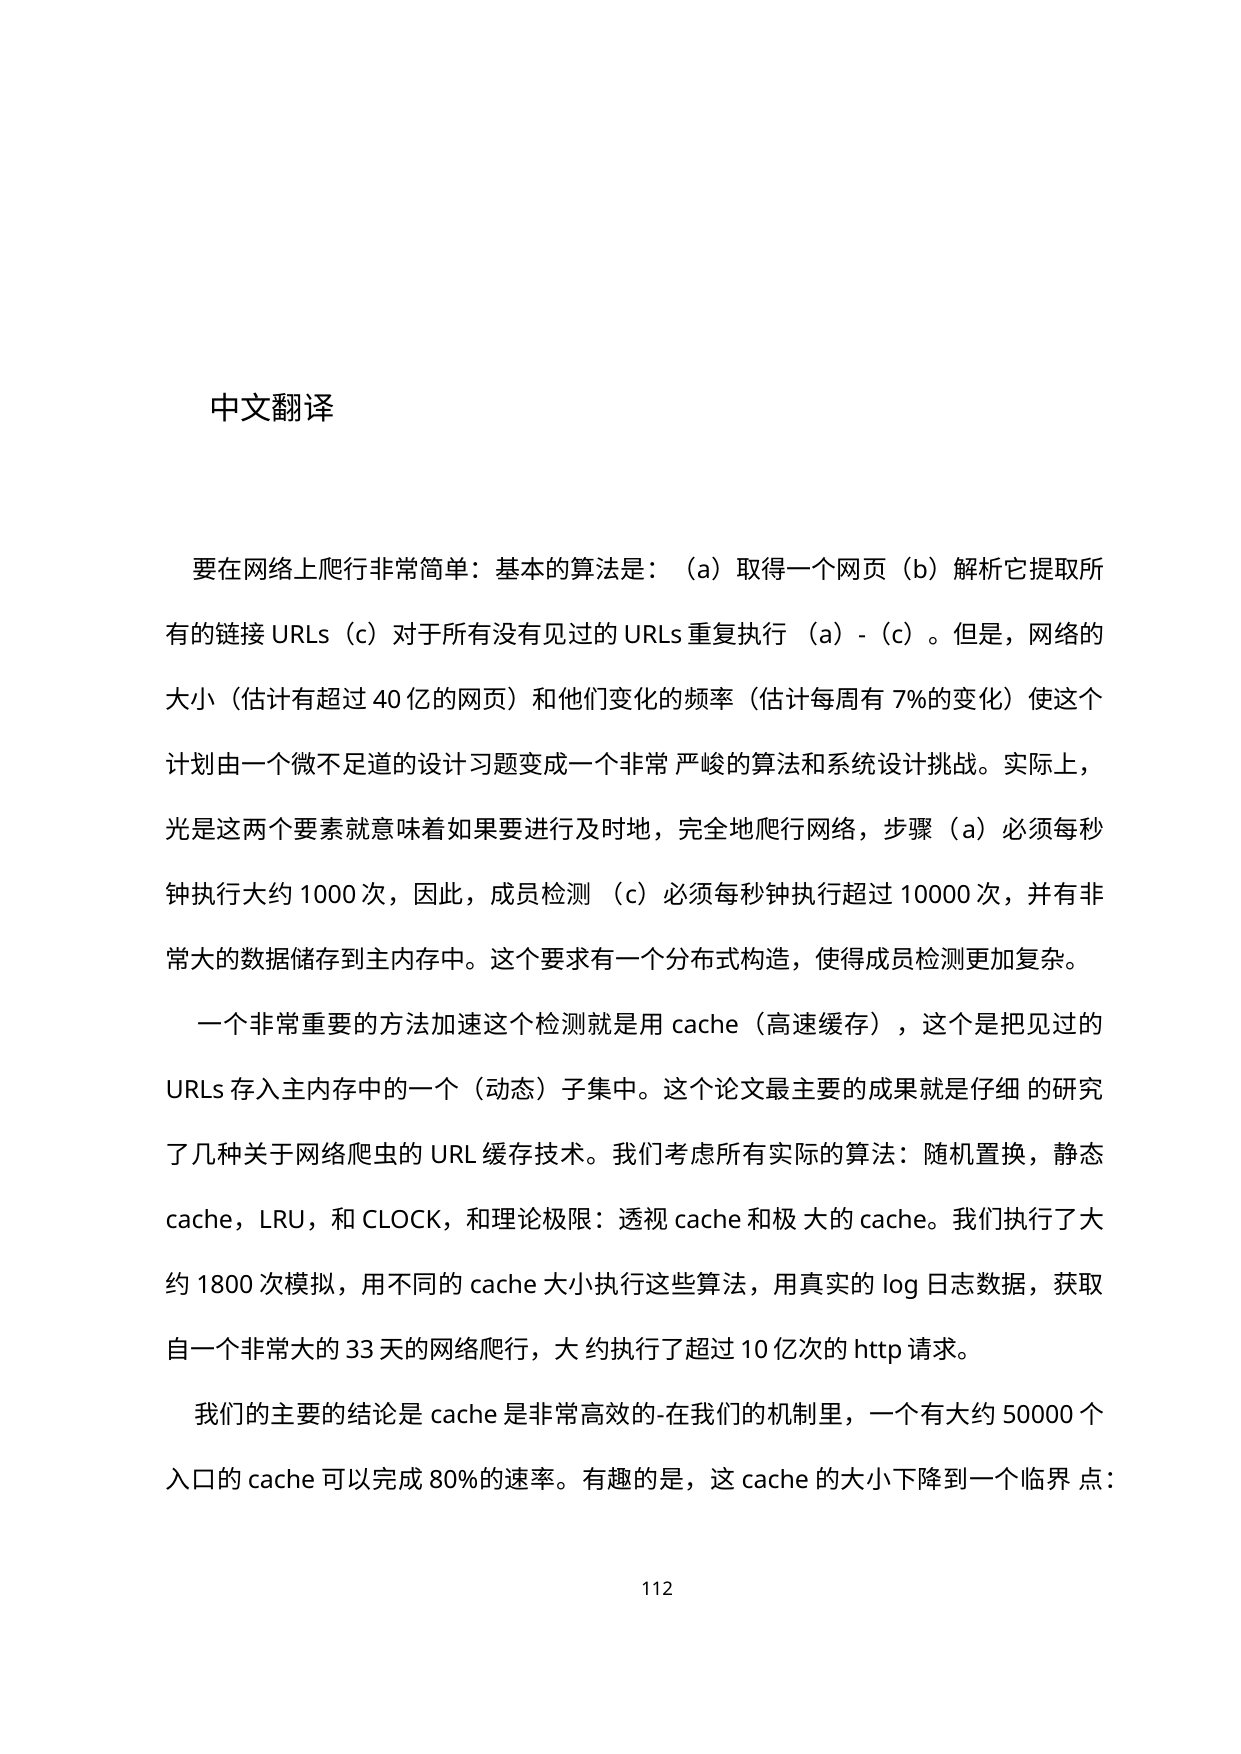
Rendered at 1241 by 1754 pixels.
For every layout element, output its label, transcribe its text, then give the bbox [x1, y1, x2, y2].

subtitle 中文翻译 [165, 373, 1104, 438]
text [165, 471, 1104, 1511]
